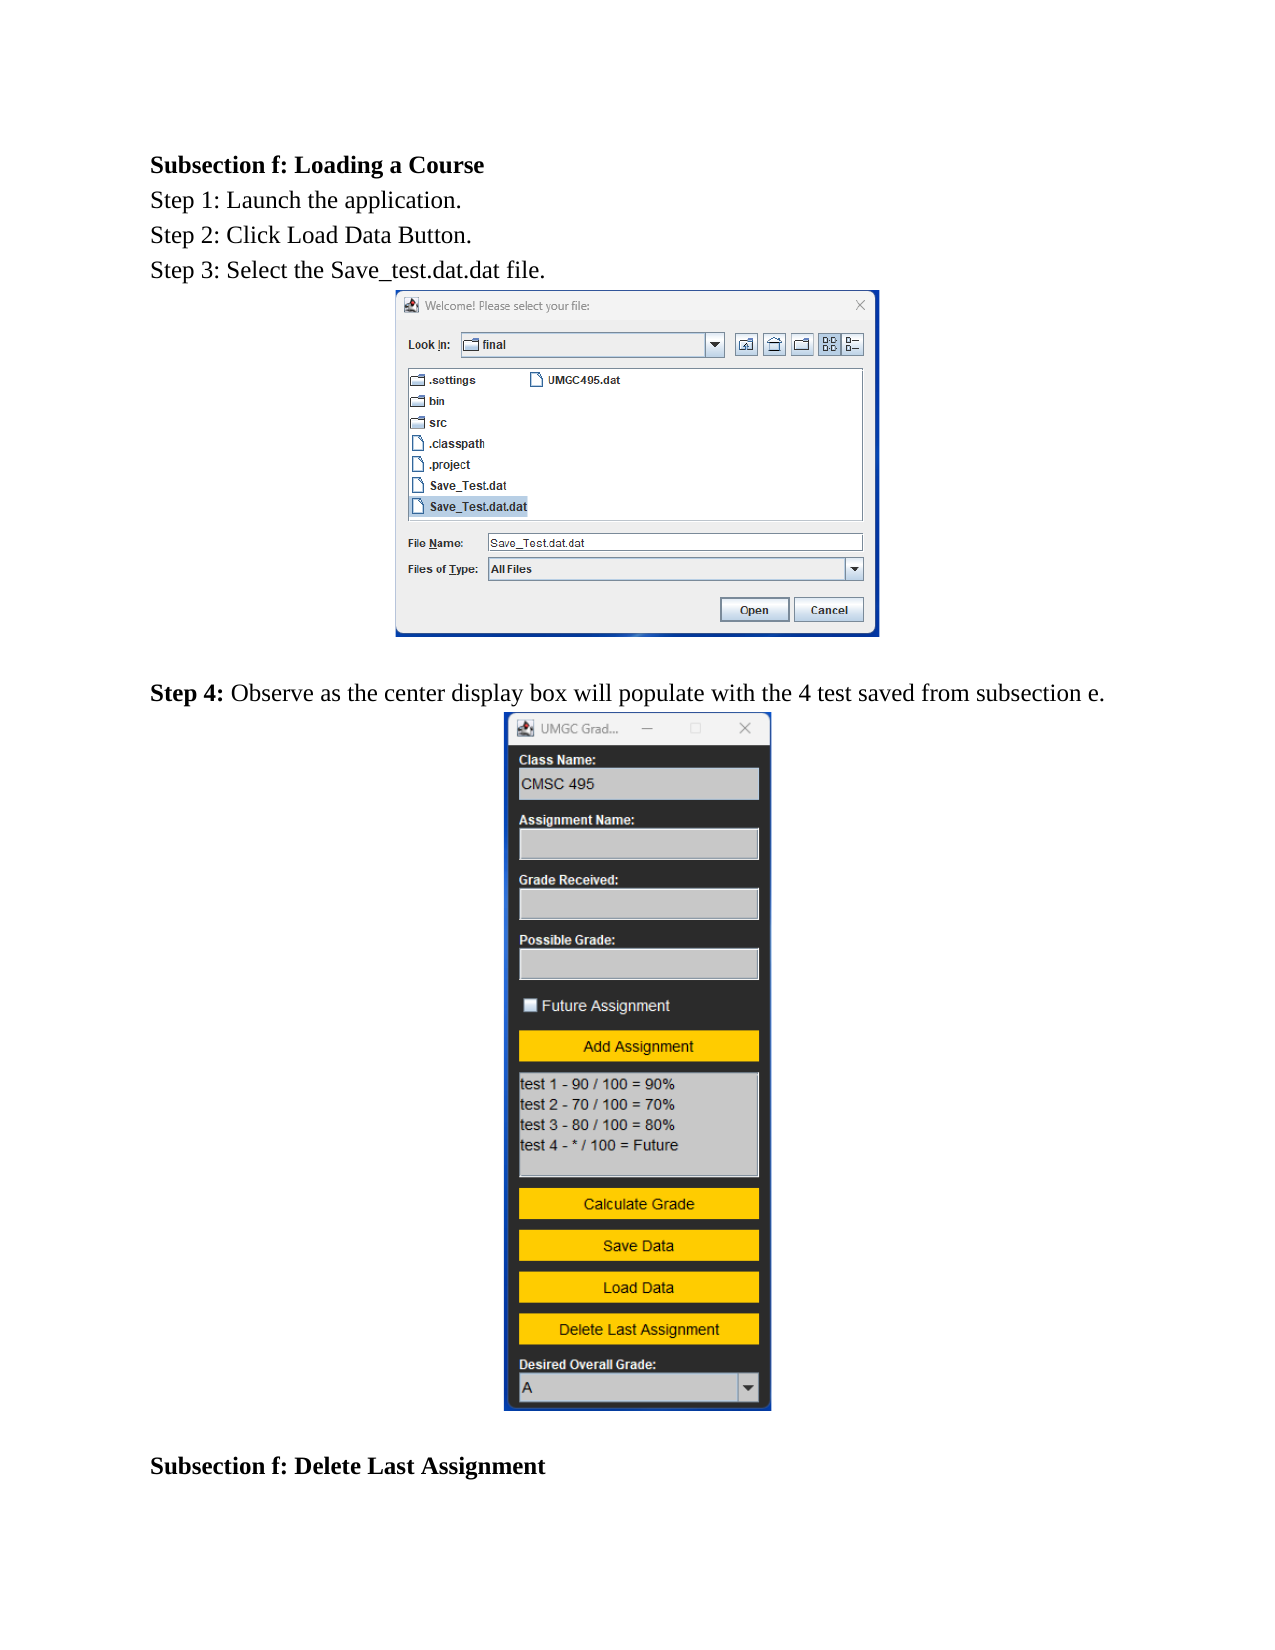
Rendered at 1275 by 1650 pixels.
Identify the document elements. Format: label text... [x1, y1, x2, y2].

text Step 1: Launch the application. [150, 185, 1125, 214]
picture [395, 290, 880, 637]
text Step 2: Click Load Data Button. [150, 220, 1125, 249]
text Step 3: Select the Save_test.dat.dat file. [150, 255, 1125, 284]
text Step 4: Observe as the center display box will populate with the 4 test saved from subsection e. [150, 678, 1125, 706]
picture [503, 712, 772, 1411]
text Subsection f: Delete Last Assignment [150, 1451, 1125, 1480]
text Subsection f: Loading a Course [150, 150, 1125, 179]
